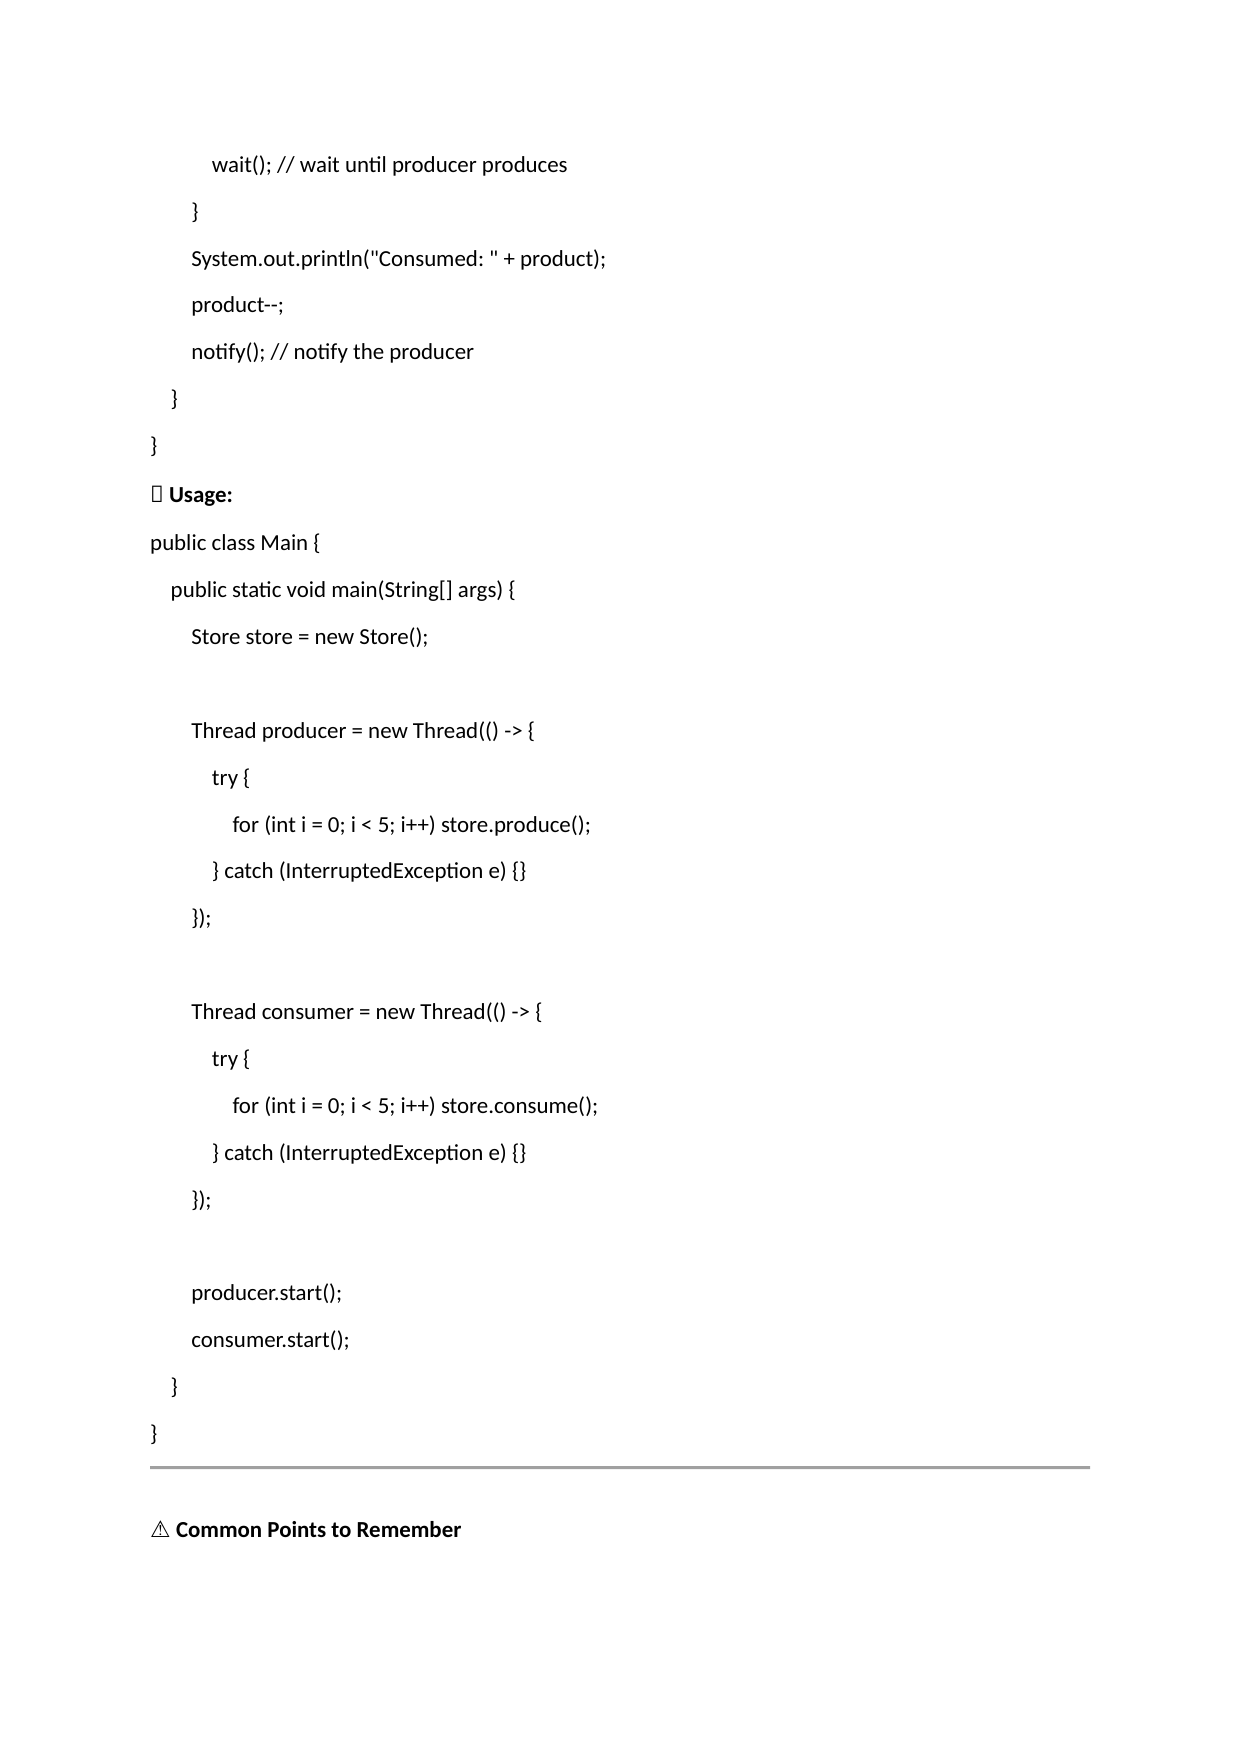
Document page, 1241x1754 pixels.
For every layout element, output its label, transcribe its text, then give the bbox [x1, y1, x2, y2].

text for (int i = 0; i < 5; i++) store.produce(); [150, 810, 1090, 838]
text } [150, 384, 1090, 412]
text ⚠️ Common Points to Remember [150, 1513, 1090, 1544]
text Store store = new Store(); [150, 622, 1090, 650]
text 👷 Usage: [150, 478, 1090, 509]
text producer.start(); [150, 1278, 1090, 1307]
text } [150, 1419, 1090, 1447]
text } [150, 197, 1090, 225]
text Thread consumer = new Thread(() -> { [150, 997, 1090, 1025]
text } catch (InterruptedException e) {} [150, 1138, 1090, 1166]
text notify(); // notify the producer [150, 337, 1090, 366]
text product--; [150, 291, 1090, 319]
text try { [150, 1044, 1090, 1072]
text public static void main(String[] args) { [150, 575, 1090, 603]
text System.out.println("Consumed: " + product); [150, 244, 1090, 272]
text } [150, 1372, 1090, 1400]
text } [150, 431, 1090, 459]
text public class Main { [150, 528, 1090, 557]
text for (int i = 0; i < 5; i++) store.consume(); [150, 1091, 1090, 1119]
text } catch (InterruptedException e) {} [150, 857, 1090, 885]
text consumer.start(); [150, 1325, 1090, 1353]
text wait(); // wait until producer produces [150, 150, 1090, 178]
text }); [150, 1185, 1090, 1213]
text try { [150, 763, 1090, 791]
text Thread producer = new Thread(() -> { [150, 716, 1090, 744]
text }); [150, 903, 1090, 932]
